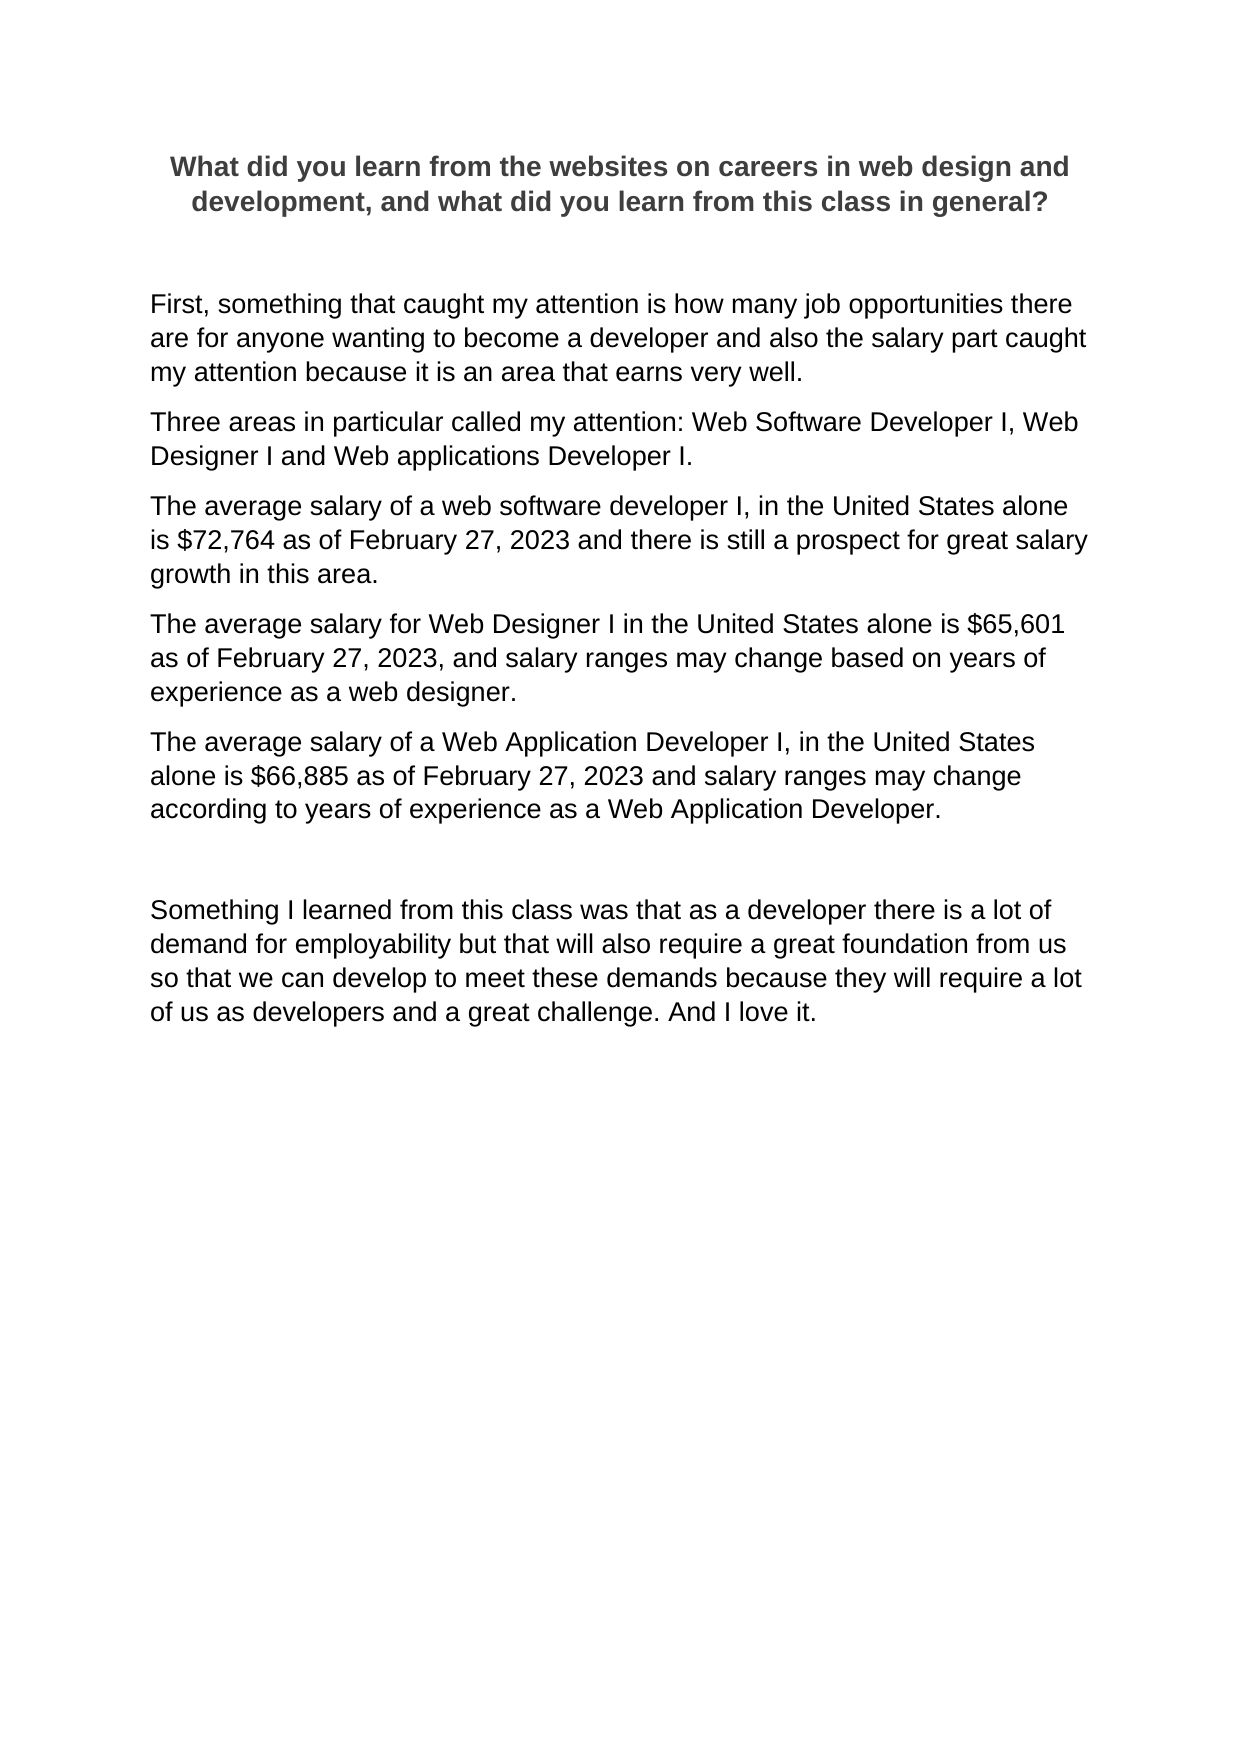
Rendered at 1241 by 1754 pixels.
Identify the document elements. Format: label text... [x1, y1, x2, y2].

text The average salary of a web software developer I, in the United States alone is $72,764 as of February 27, 2023 and there is still a prospect for great salary growth in this area. [150, 490, 1090, 589]
text The average salary of a Web Application Developer I, in the United States alone is $66,885 as of February 27, 2023 and salary ranges may change according to years of experience as a Web Application Developer. [150, 726, 1090, 825]
text Something I learned from this class was that as a developer there is a lot of demand for employability but that will also require a great foundation from us so that we can develop to meet these demands because they will require a lot of us as developers and a great challenge. And I love it. [150, 894, 1090, 1027]
text First, something that caught my attention is how many job opportunities there are for anyone wanting to become a developer and also the salary part caught my attention because it is an area that earns very well. [150, 288, 1090, 387]
text The average salary for Web Designer I in the United States alone is $65,601 as of February 27, 2023, and salary ranges may change based on years of experience as a web designer. [150, 608, 1090, 707]
text What did you learn from the websites on careers in web design and development, and what did you learn from this class in general? [150, 150, 1090, 217]
text Three areas in particular called my attention: Web Software Developer I, Web Designer I and Web applications Developer I. [150, 406, 1090, 471]
